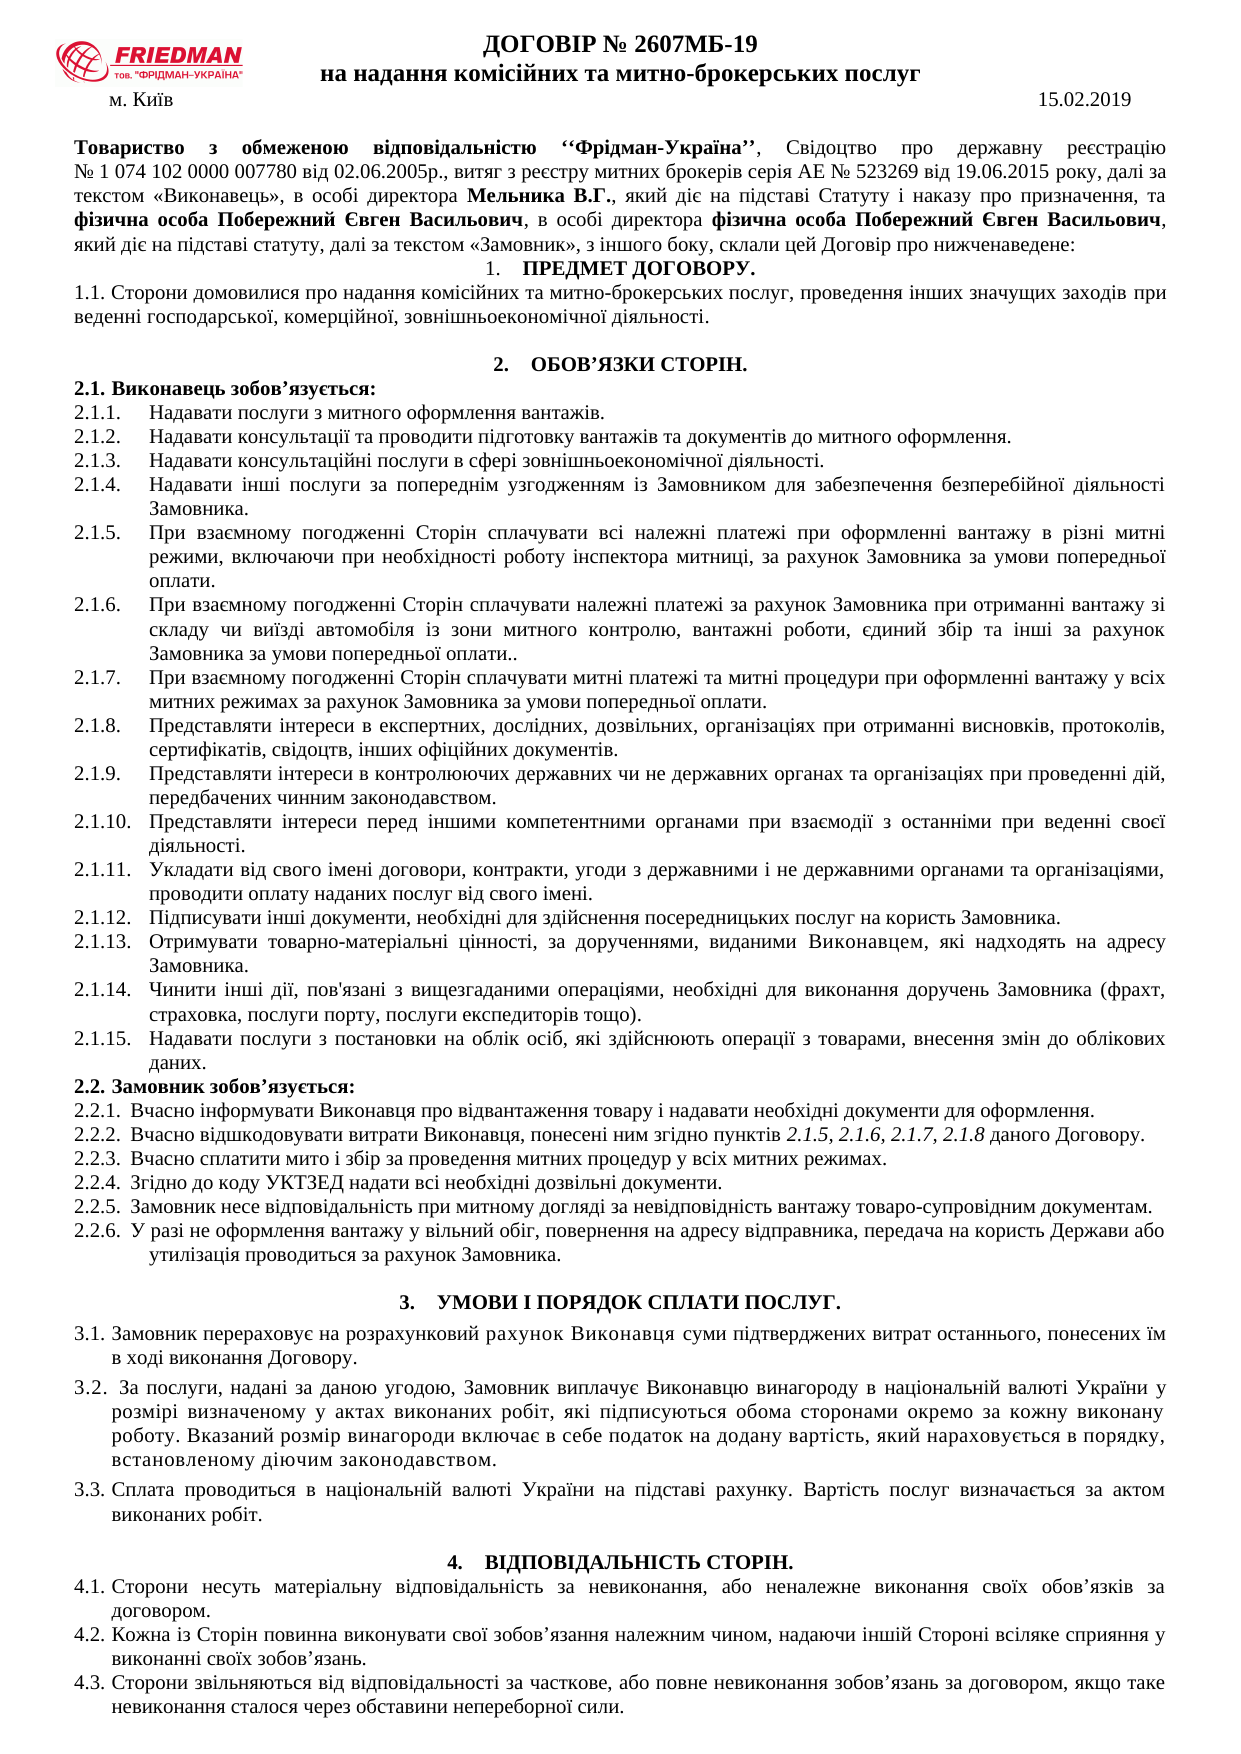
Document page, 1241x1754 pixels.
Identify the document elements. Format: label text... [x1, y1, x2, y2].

list Вчасно інформувати Виконавця про відвантаження товару і надавати необхідні документи для оформлення. [74, 1098, 1167, 1122]
text 1.1. Сторони домовилися про надання комісійних та митно-брокерських послуг, проведення інших значущих заходів при веденні господарської, комерційної, зовнішньоекономічної діяльності. [74, 279, 1167, 328]
list Представляти інтереси перед іншими компетентними органами при взаємодії з останніми при веденні своєї діяльності. [74, 809, 1167, 857]
list Кожна із Сторін повинна виконувати свої зобов’язання належним чином, надаючи іншій Стороні всіляке сприяння у виконанні своїх зобов’язань. [74, 1622, 1167, 1670]
list За послуги, надані за даною угодою, Замовник виплачує Виконавцю винагороду в національній валюті України у розмірі визначеному у актах виконаних робіт, які підписуються обома сторонами окремо за кожну виконану роботу. Вказаний розмір винагороди включає в себе податок на додану вартість, який нараховується в порядку, встановленому діючим законодавством. [68, 1375, 1173, 1477]
list Сторони звільняються від відповідальності за часткове, або повне невиконання зобов’язань за договором, якщо таке невиконання сталося через обставини непереборної сили. [74, 1670, 1167, 1718]
list Представляти інтереси в контролюючих державних чи не державних органах та організаціях при проведенні дій, передбачених чинним законодавством. [74, 761, 1167, 809]
list ОБОВ’ЯЗКИ СТОРІН. [74, 352, 1167, 376]
list ВІДПОВІДАЛЬНІСТЬ СТОРІН. [74, 1549, 1167, 1574]
text на надання комісійних та митно-брокерських послуг [243, 58, 1167, 87]
list Замовник зобов’язується: [74, 1074, 1167, 1098]
list У разі не оформлення вантажу у вільний обіг, повернення на адресу відправника, передача на користь Держави або утилізація проводиться за рахунок Замовника. [74, 1218, 1167, 1266]
list При взаємному погодженні Сторін сплачувати митні платежі та митні процедури при оформленні вантажу у всіх митних режимах за рахунок Замовника за умови попередньої оплати. [74, 664, 1167, 713]
list Згідно до коду УКТЗЕД надати всі необхідні дозвільні документи. [74, 1170, 1167, 1194]
list При взаємному погодженні Сторін сплачувати всі належні платежі при оформленні вантажу в різні митні режими, включаючи при необхідності роботу інспектора митниці, за рахунок Замовника за умови попередньої оплати. [74, 520, 1167, 592]
list При взаємному погодженні Сторін сплачувати належні платежі за рахунок Замовника при отриманні вантажу зі складу чи виїзді автомобіля із зони митного контролю, вантажні роботи, єдиний збір та інші за рахунок Замовника за умови попередньої оплати.. [74, 592, 1167, 664]
list Вчасно сплатити мито і збір за проведення митних процедур у всіх митних режимах. [74, 1146, 1167, 1170]
list Надавати послуги з постановки на облік осiб, якi здiйснюють операцiї з товарами, внесення змін до облікових даних. [74, 1026, 1167, 1074]
list Представляти інтереси в експертних, дослідних, дозвільних, організаціях при отриманні висновків, протоколів, сертифікатів, свідоцтв, інших офіційних документів. [74, 713, 1167, 761]
list Замовник несе відповідальність при митному догляді за невідповідність вантажу товаро-супровідним документам. [74, 1194, 1167, 1218]
list Чинити інші дії, пов'язані з вищезгаданими операціями, необхідні для виконання доручень Замовника (фрахт, страховка, послуги порту, послуги експедиторів тощо). [74, 977, 1167, 1026]
list Сторони несуть матеріальну відповідальність за невиконання, або неналежне виконання своїх обов’язків за договором. [74, 1574, 1167, 1622]
list Замовник перераховує на розрахунковий рахунок Виконавця суми підтверджених витрат останнього, понесених їм в ході виконання Договору. [68, 1314, 1173, 1375]
text ДОГОВІР № 2607МБ-19 [74, 29, 1167, 58]
list Вчасно відшкодовувати витрати Виконавця, понесені ним згідно пунктів 2.1.5, 2.1.6, 2.1.7, 2.1.8 даного Договору. [74, 1122, 1167, 1146]
list Підписувати інші документи, необхідні для здійснення посередницьких послуг на користь Замовника. [74, 905, 1167, 929]
list Надавати консультаційні послуги в сфері зовнішньоекономічної діяльності. [74, 448, 1167, 472]
list Укладати від свого імені договори, контракти, угоди з державними і не державними органами та організаціями, проводити оплату наданих послуг від свого імені. [74, 857, 1167, 905]
list Виконавець зобов’язується: [74, 376, 1167, 400]
picture [55, 39, 243, 87]
list Отримувати товарно-матеріальні цінності, за дорученнями, виданими Виконавцем, які надходять на адресу Замовника. [74, 929, 1167, 977]
text м. Київ 15.02.2019 [74, 87, 1167, 111]
list ПРЕДМЕТ ДОГОВОРУ. [74, 256, 1167, 279]
list Надавати інші послуги за попереднім узгодженням із Замовником для забезпечення безперебійної діяльності Замовника. [74, 472, 1167, 520]
list Сплата проводиться в національній валюті України на підставі рахунку. Вартість послуг визначається за актом виконаних робіт. [74, 1477, 1167, 1526]
text Товариство з обмеженою відповідальністю ‘‘Фрідман-Україна’’, Свідоцтво про державну реєстрацію № 1 074 102 0000 007780 від 02.06.2005р., витяг з реєстру митних брокерів серія АЕ № 523269 від 19.06.2015 року, далі за текстом «Виконавець», в особі директора Мельника В.Г., який діє на підставі Статуту і наказу про призначення, та фізична особа Побережний Євген Васильович, в особі директора фізична особа Побережний Євген Васильович, який діє на підставі статуту, далі за текстом «Замовник», з іншого боку, склали цей Договір про нижченаведене: [74, 135, 1167, 256]
list Надавати послуги з митного оформлення вантажів. [74, 400, 1167, 424]
list Надавати консультації та проводити підготовку вантажів та документів до митного оформлення. [74, 424, 1167, 448]
list УМОВИ І ПОРЯДОК СПЛАТИ ПОСЛУГ. [74, 1290, 1167, 1314]
